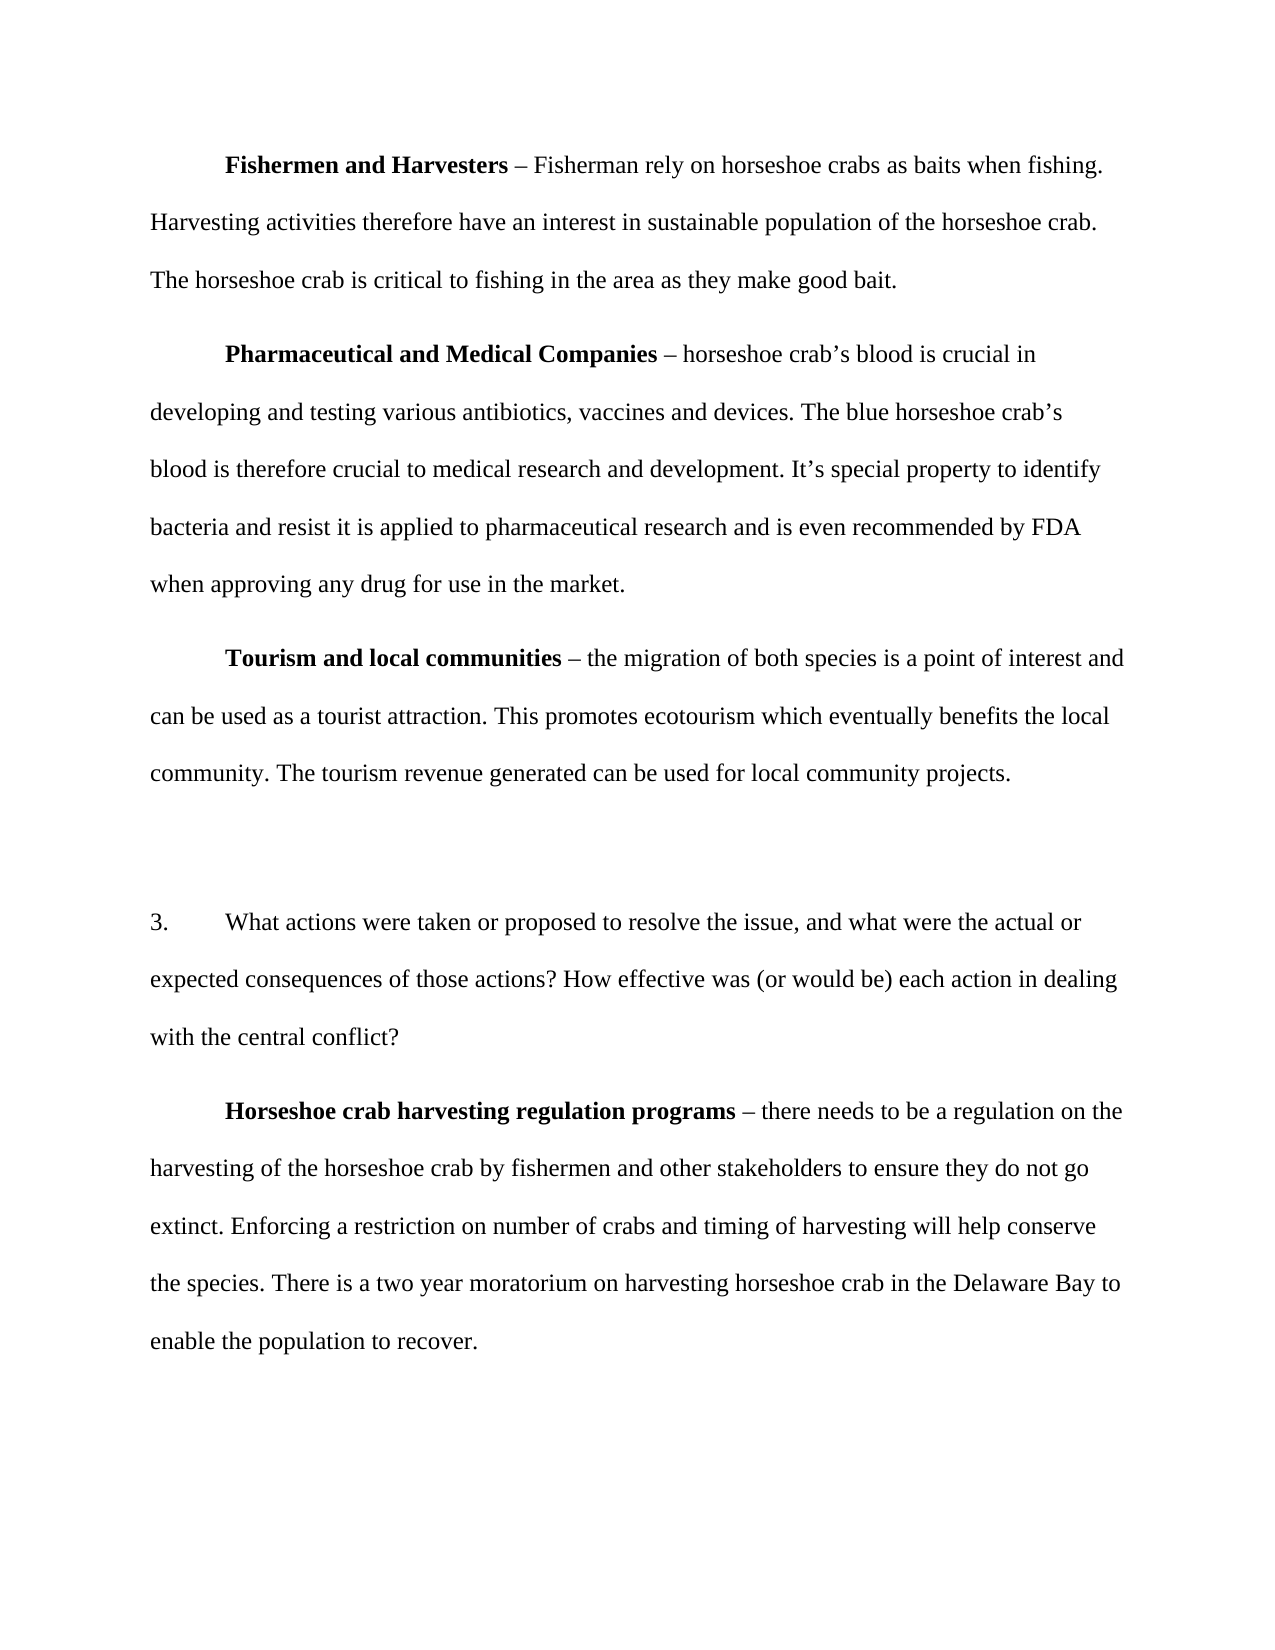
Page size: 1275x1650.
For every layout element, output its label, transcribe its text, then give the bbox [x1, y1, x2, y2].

text Horseshoe crab harvesting regulation programs – there needs to be a regulation on the harvesting of the horseshoe crab by fishermen and other stakeholders to ensure they do not go extinct. Enforcing a restriction on number of crabs and timing of harvesting will help conserve the species. There is a two year moratorium on harvesting horseshoe crab in the Delaware Bay to enable the population to recover. [150, 1096, 1125, 1354]
text Fishermen and Harvesters – Fisherman rely on horseshoe crabs as baits when fishing. Harvesting activities therefore have an interest in sustainable population of the horseshoe crab. The horseshoe crab is critical to fishing in the area as they make good bait. [150, 150, 1125, 294]
text 3. What actions were taken or proposed to resolve the issue, and what were the actual or expected consequences of those actions? How effective was (or would be) each action in dealing with the central conflict? [150, 907, 1125, 1050]
text Pharmaceutical and Medical Companies – horseshoe crab’s blood is crucial in developing and testing various antibiotics, vaccines and devices. The blue horseshoe crab’s blood is therefore crucial to medical research and development. It’s special property to identify bacteria and resist it is applied to pharmaceutical research and is even recommended by FDA when approving any drug for use in the market. [150, 339, 1125, 598]
text Tourism and local communities – the migration of both species is a point of interest and can be used as a tourist attraction. This promotes ecotourism which eventually benefits the local community. The tourism revenue generated can be used for local community projects. [150, 643, 1125, 787]
